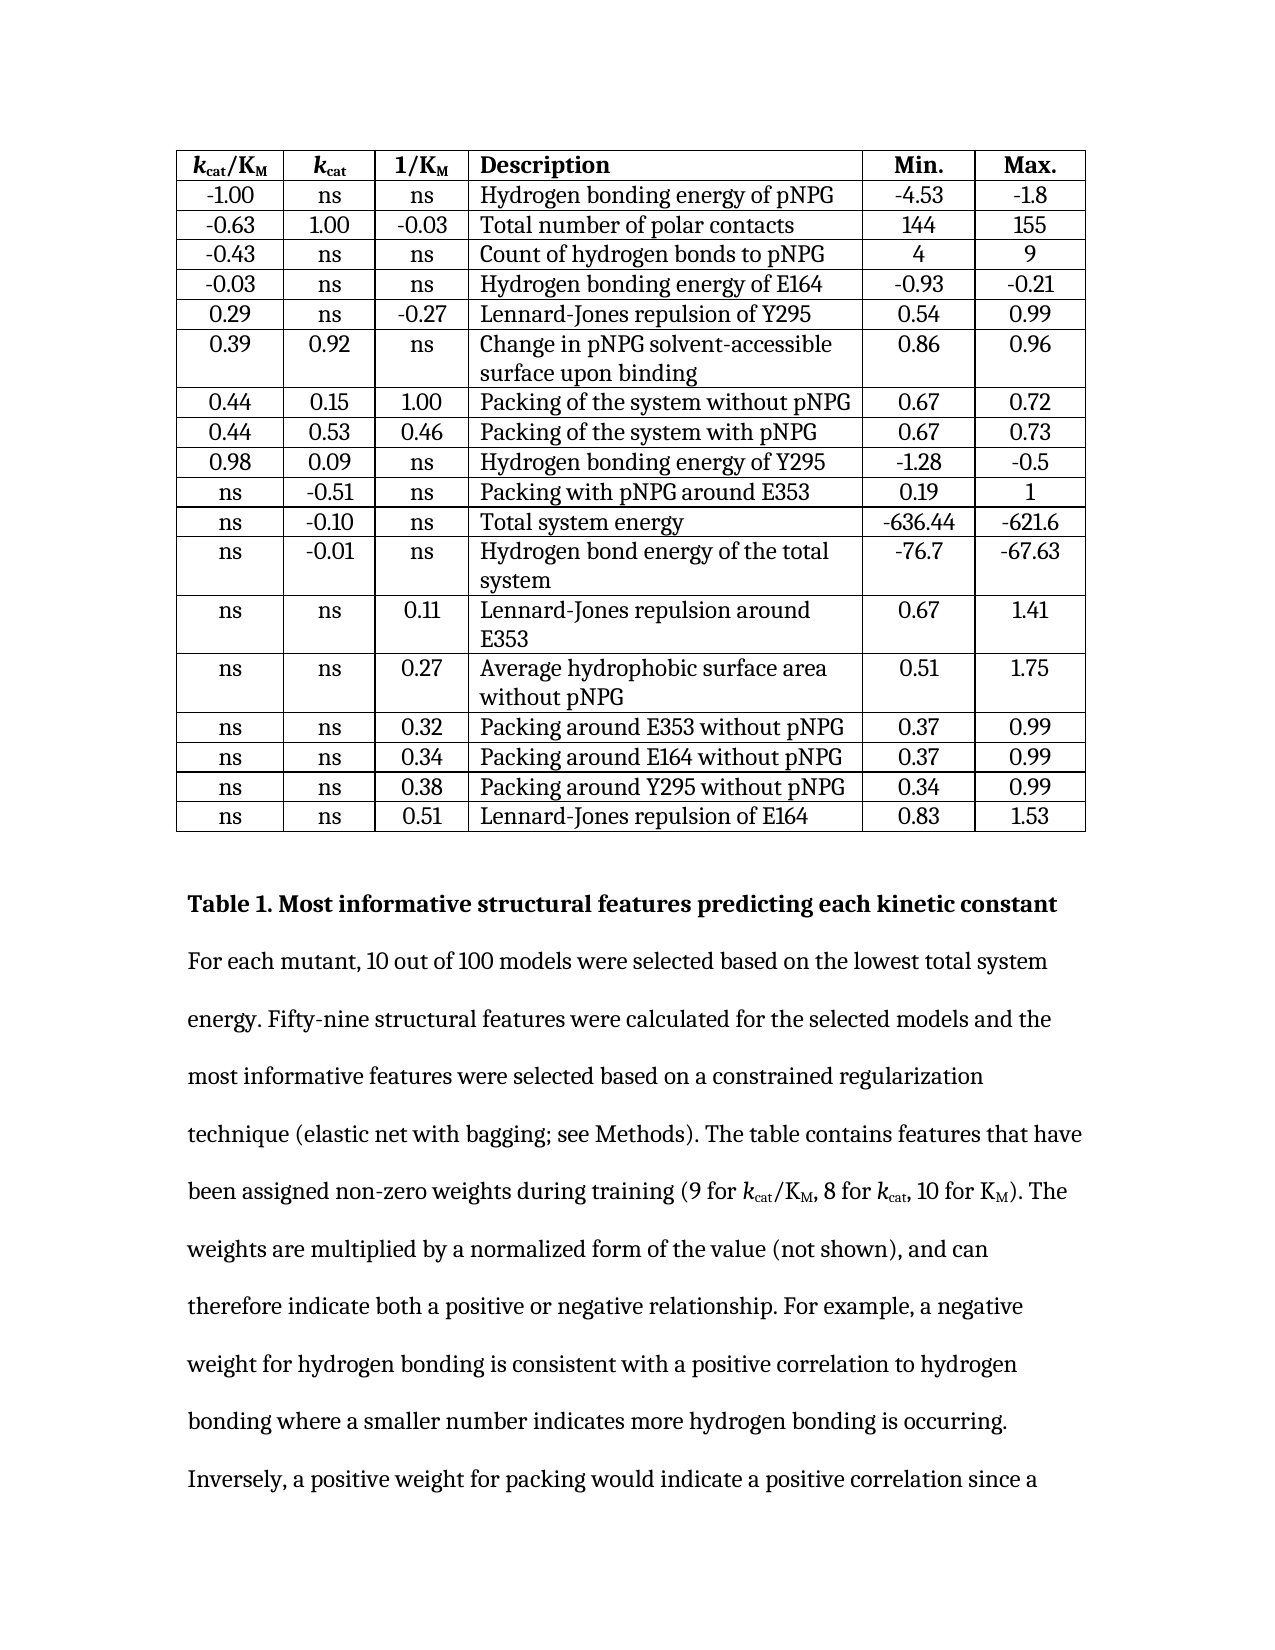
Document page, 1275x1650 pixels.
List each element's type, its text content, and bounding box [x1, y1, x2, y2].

table_header Description [469, 151, 862, 180]
table_cell Lennard-Jones repulsion of Y295 [469, 300, 862, 329]
table_cell Packing around Y295 without pNPG [469, 773, 862, 801]
table_cell -0.51 [284, 478, 374, 506]
table_cell ns [177, 773, 283, 801]
table_cell 0.54 [863, 300, 974, 329]
table_cell 0.27 [376, 654, 468, 712]
table_cell Packing of the system with pNPG [469, 418, 862, 447]
table_cell ns [284, 300, 374, 329]
table_cell ns [284, 270, 374, 299]
table_cell -4.53 [863, 181, 974, 209]
table_cell 144 [863, 211, 974, 239]
table_cell Total number of polar contacts [469, 211, 862, 239]
table_cell -1.28 [863, 448, 974, 477]
table_cell -0.21 [976, 270, 1085, 299]
table_cell ns [177, 713, 283, 742]
table_cell ns [284, 713, 374, 742]
table_cell 0.32 [376, 713, 468, 742]
table_cell 1 [976, 478, 1085, 506]
table_cell 0.99 [976, 743, 1085, 771]
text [187, 947, 1087, 1493]
text Table 1. Most informative structural features predicting each kinetic constant [187, 889, 1087, 918]
table_cell ns [177, 478, 283, 506]
table_cell ns [177, 508, 283, 536]
table_cell 0.67 [863, 418, 974, 447]
table_cell Count of hydrogen bonds to pNPG [469, 240, 862, 269]
table_cell ns [284, 240, 374, 269]
table_cell ns [177, 537, 283, 595]
table_cell 0.37 [863, 743, 974, 771]
table_cell ns [376, 448, 468, 477]
table_cell -0.5 [976, 448, 1085, 477]
table_cell Hydrogen bonding energy of Y295 [469, 448, 862, 477]
table_cell Lennard-Jones repulsion around E353 [469, 596, 862, 653]
table_header 1/KM [376, 151, 468, 180]
table_cell 155 [976, 211, 1085, 239]
table_cell 0.98 [177, 448, 283, 477]
table_cell Packing around E164 without pNPG [469, 743, 862, 771]
table_cell ns [177, 596, 283, 653]
table_header Max. [976, 151, 1085, 180]
table_cell 0.34 [376, 743, 468, 771]
table_cell 1.00 [376, 388, 468, 417]
table_cell ns [284, 773, 374, 801]
table_cell ns [284, 743, 374, 771]
table_cell 0.72 [976, 388, 1085, 417]
table_cell ns [284, 654, 374, 712]
table_cell ns [177, 802, 283, 831]
table_cell 0.37 [863, 713, 974, 742]
table_cell ns [376, 270, 468, 299]
table_cell Average hydrophobic surface area without pNPG [469, 654, 862, 712]
table_cell -67.63 [976, 537, 1085, 595]
table_cell 0.86 [863, 330, 974, 387]
table_cell Lennard-Jones repulsion of E164 [469, 802, 862, 831]
table_cell 0.11 [376, 596, 468, 653]
table_cell 0.67 [863, 596, 974, 653]
table_cell -636.44 [863, 508, 974, 536]
table_cell 1.75 [976, 654, 1085, 712]
table_cell -0.27 [376, 300, 468, 329]
table_cell -76.7 [863, 537, 974, 595]
table_cell 1.53 [976, 802, 1085, 831]
table_cell Packing with pNPG around E353 [469, 478, 862, 506]
table_cell 0.73 [976, 418, 1085, 447]
table_cell 1.00 [284, 211, 374, 239]
table_cell 0.44 [177, 418, 283, 447]
table_cell Packing around E353 without pNPG [469, 713, 862, 742]
table_cell ns [376, 508, 468, 536]
table_cell ns [376, 330, 468, 387]
table_cell Total system energy [469, 508, 862, 536]
table_cell 0.99 [976, 773, 1085, 801]
table_cell Hydrogen bonding energy of E164 [469, 270, 862, 299]
table_cell 0.92 [284, 330, 374, 387]
table_cell Packing of the system without pNPG [469, 388, 862, 417]
table_cell 0.96 [976, 330, 1085, 387]
table_cell -1.00 [177, 181, 283, 209]
table_cell 0.99 [976, 713, 1085, 742]
table_cell 0.67 [863, 388, 974, 417]
table_cell -0.01 [284, 537, 374, 595]
table_cell 0.19 [863, 478, 974, 506]
table_cell -1.8 [976, 181, 1085, 209]
table_cell 0.83 [863, 802, 974, 831]
table_cell 0.38 [376, 773, 468, 801]
table_cell 0.99 [976, 300, 1085, 329]
table_cell 0.29 [177, 300, 283, 329]
table_cell 0.09 [284, 448, 374, 477]
table_cell 0.34 [863, 773, 974, 801]
table_cell ns [376, 240, 468, 269]
table_cell ns [284, 596, 374, 653]
table_cell -0.93 [863, 270, 974, 299]
table_cell 0.51 [863, 654, 974, 712]
table_cell 0.51 [376, 802, 468, 831]
table_cell 0.15 [284, 388, 374, 417]
table_cell ns [177, 654, 283, 712]
table_cell Hydrogen bond energy of the total system [469, 537, 862, 595]
table_cell ns [284, 181, 374, 209]
table_cell 0.39 [177, 330, 283, 387]
table_header kcat [284, 151, 374, 180]
table_cell ns [284, 802, 374, 831]
table_header kcat/KM [177, 151, 283, 180]
table_cell Change in pNPG solvent-accessible surface upon binding [469, 330, 862, 387]
table_cell ns [376, 181, 468, 209]
table_cell 0.46 [376, 418, 468, 447]
table_cell 0.53 [284, 418, 374, 447]
table_cell -621.6 [976, 508, 1085, 536]
table_cell ns [177, 743, 283, 771]
table_cell -0.63 [177, 211, 283, 239]
table_cell -0.03 [177, 270, 283, 299]
table_cell Hydrogen bonding energy of pNPG [469, 181, 862, 209]
table_cell 0.44 [177, 388, 283, 417]
table_cell ns [376, 478, 468, 506]
table_cell 4 [863, 240, 974, 269]
table_cell -0.03 [376, 211, 468, 239]
table_cell 1.41 [976, 596, 1085, 653]
table_cell -0.10 [284, 508, 374, 536]
table_header Min. [863, 151, 974, 180]
table_cell 9 [976, 240, 1085, 269]
table_cell -0.43 [177, 240, 283, 269]
table_cell ns [376, 537, 468, 595]
